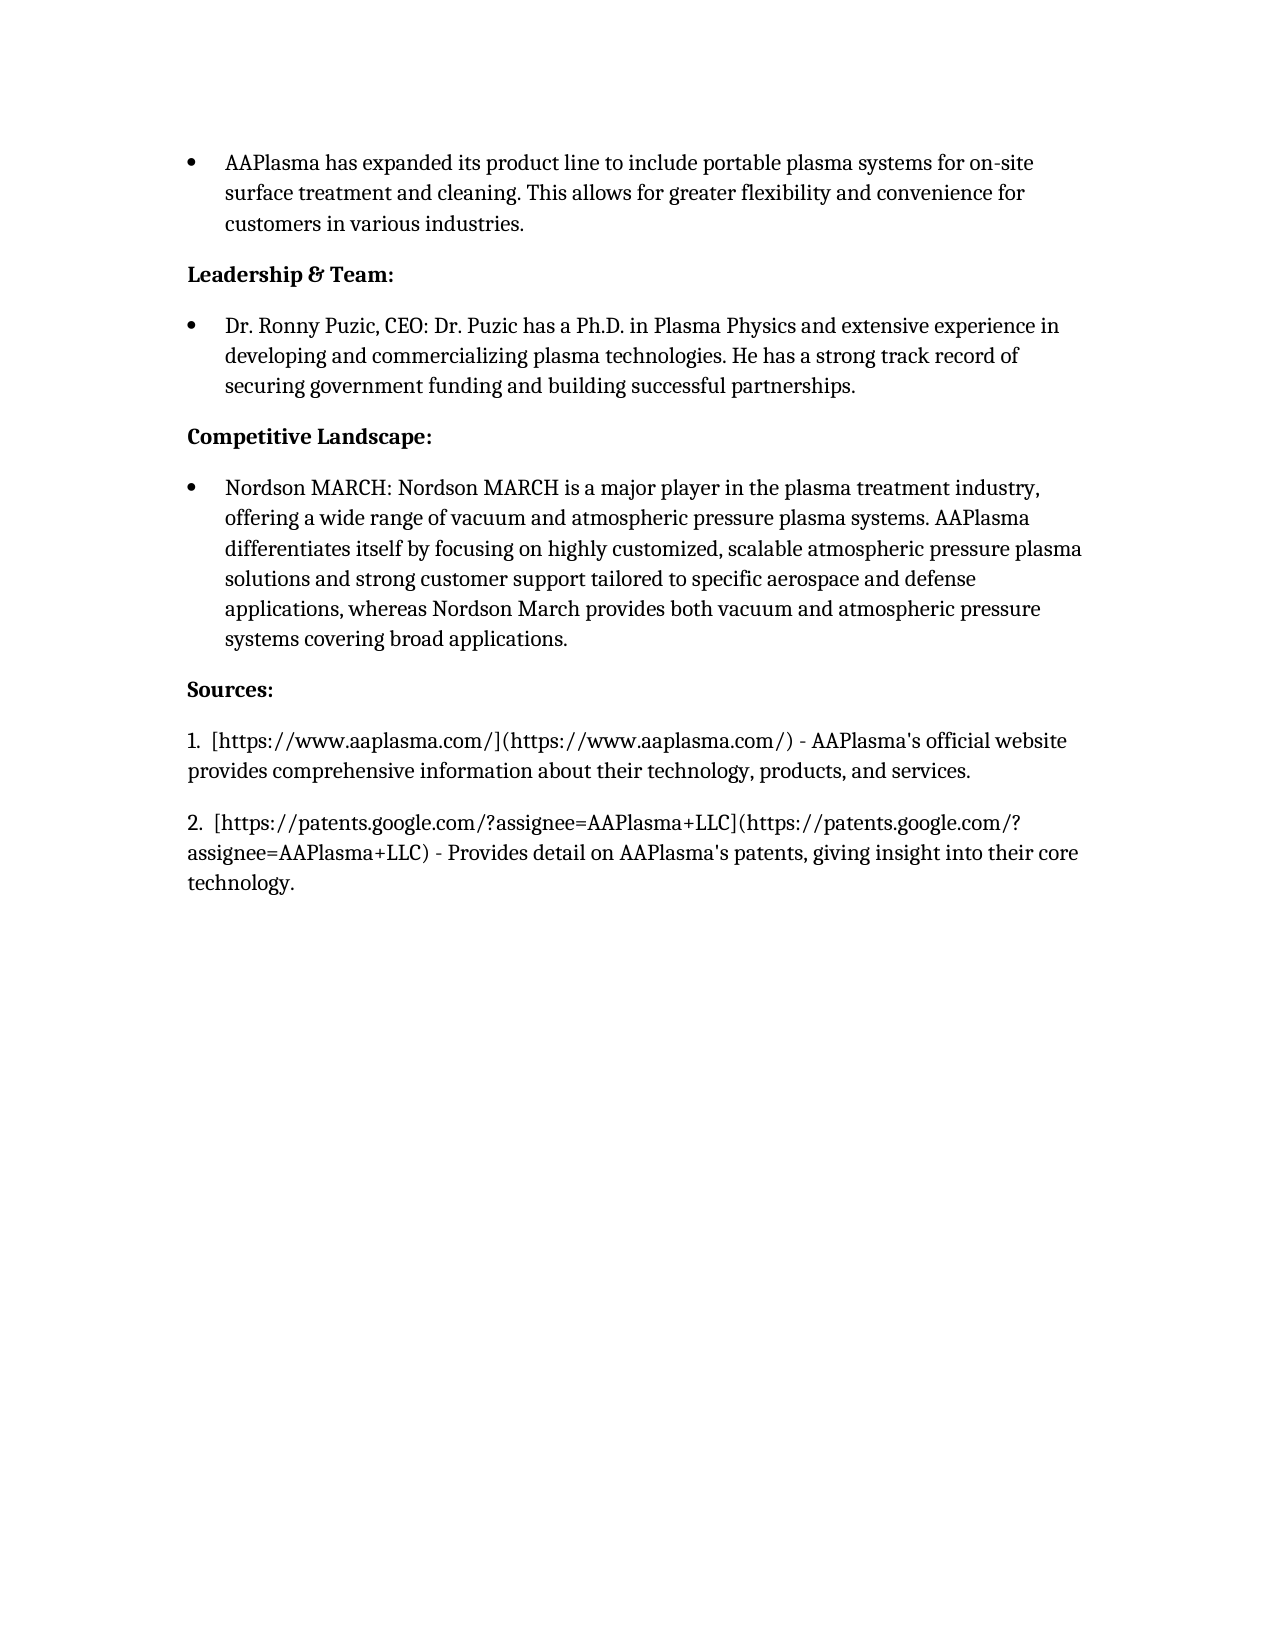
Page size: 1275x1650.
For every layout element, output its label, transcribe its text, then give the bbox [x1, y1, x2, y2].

list Dr. Ronny Puzic, CEO: Dr. Puzic has a Ph.D. in Plasma Physics and extensive experience in developing and commercializing plasma technologies. He has a strong track record of securing government funding and building successful partnerships. [187, 312, 1087, 399]
text 2. [https://patents.google.com/?assignee=AAPlasma+LLC](https://patents.google.com/?assignee=AAPlasma+LLC) - Provides detail on AAPlasma's patents, giving insight into their core technology. [187, 809, 1087, 896]
text Leadership & Team: [187, 261, 1087, 288]
text Competitive Landscape: [187, 424, 1087, 450]
text Sources: [187, 677, 1087, 703]
text 1. [https://www.aaplasma.com/](https://www.aaplasma.com/) - AAPlasma's official website provides comprehensive information about their technology, products, and services. [187, 728, 1087, 785]
list AAPlasma has expanded its product line to include portable plasma systems for on-site surface treatment and cleaning. This allows for greater flexibility and convenience for customers in various industries. [187, 150, 1087, 237]
list Nordson MARCH: Nordson MARCH is a major player in the plasma treatment industry, offering a wide range of vacuum and atmospheric pressure plasma systems. AAPlasma differentiates itself by focusing on highly customized, scalable atmospheric pressure plasma solutions and strong customer support tailored to specific aerospace and defense applications, whereas Nordson March provides both vacuum and atmospheric pressure systems covering broad applications. [187, 475, 1087, 652]
